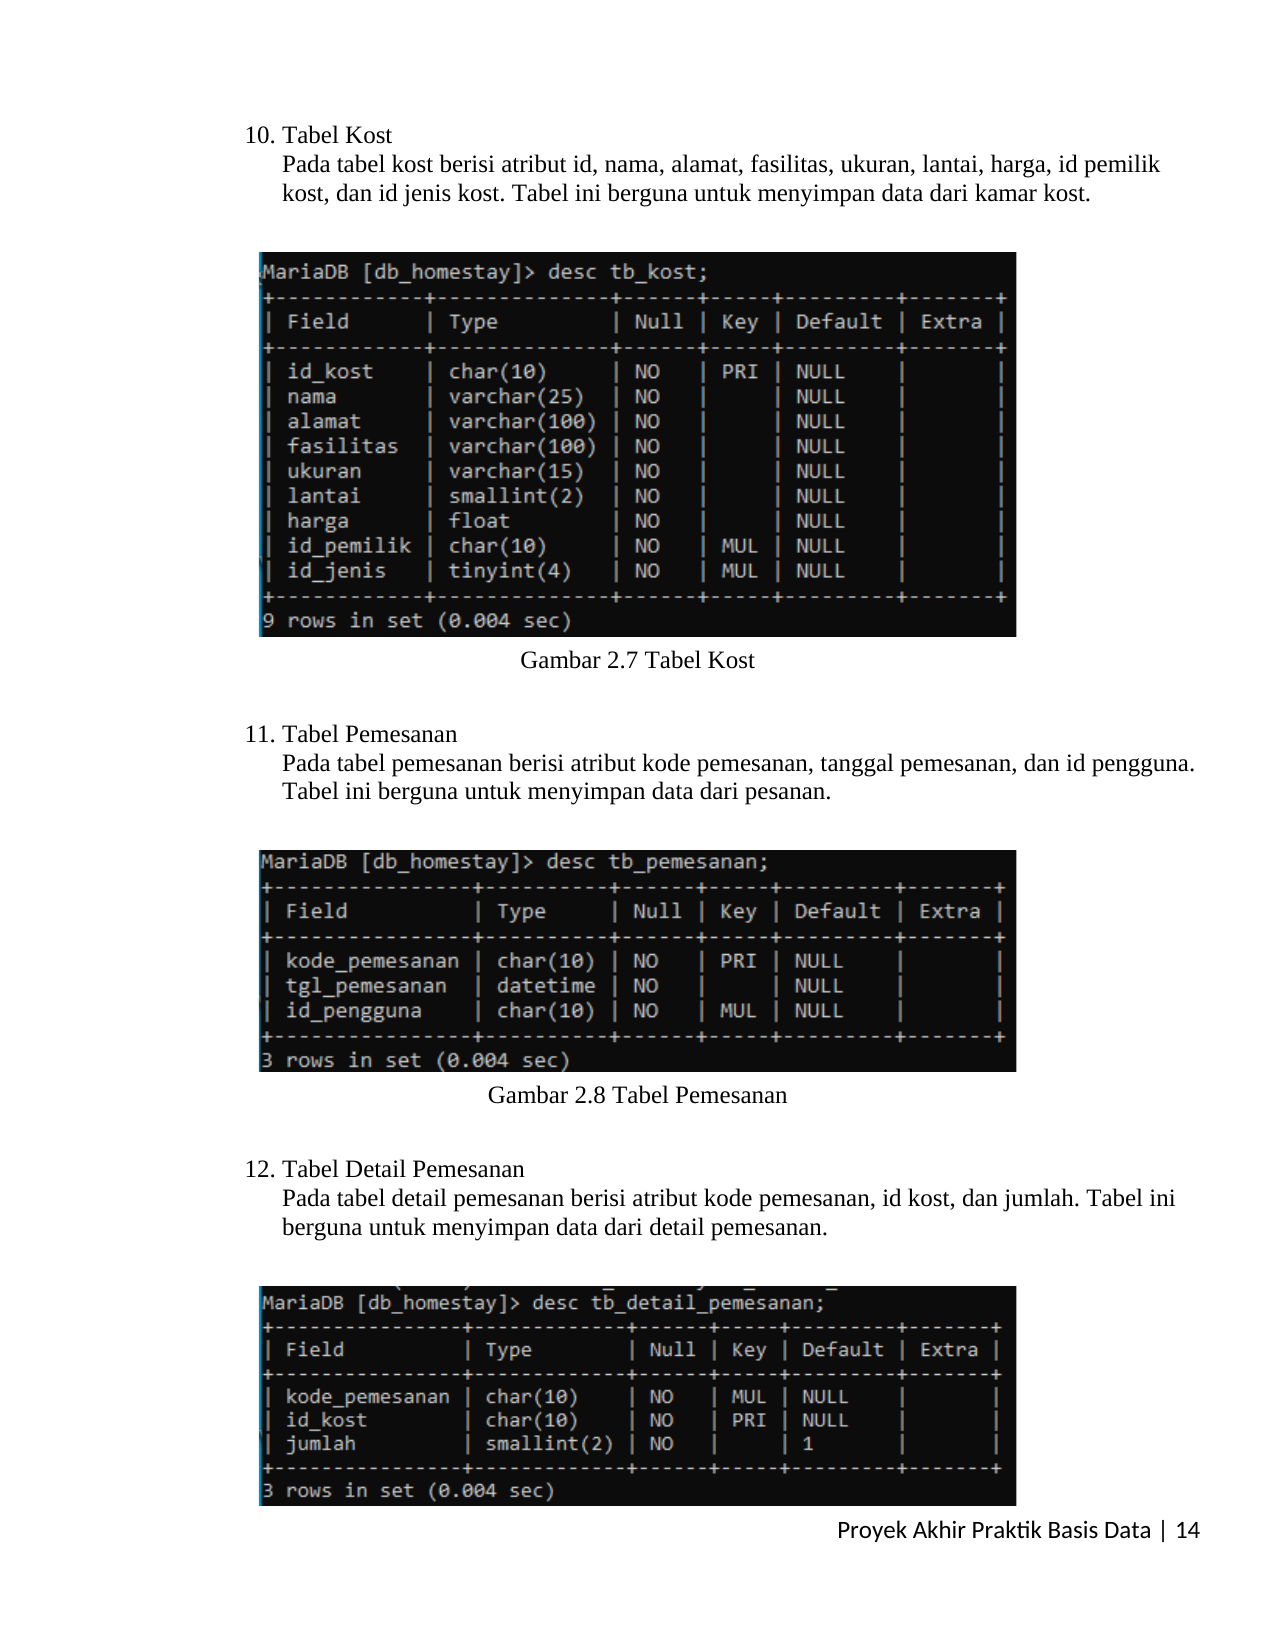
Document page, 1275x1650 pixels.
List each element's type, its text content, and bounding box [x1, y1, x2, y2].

list Pada tabel detail pemesanan berisi atribut kode pemesanan, id kost, dan jumlah. Tabel ini berguna untuk menyimpan data dari detail pemesanan. [282, 1183, 1200, 1241]
list Pada tabel pemesanan berisi atribut kode pemesanan, tanggal pemesanan, dan id pengguna. Tabel ini berguna untuk menyimpan data dari pesanan. [282, 748, 1200, 805]
list Pada tabel kost berisi atribut id, nama, alamat, fasilitas, ukuran, lantai, harga, id pemilik kost, dan id jenis kost. Tabel ini berguna untuk menyimpan data dari kamar kost. [282, 149, 1200, 207]
list Tabel Kost [244, 120, 1200, 149]
picture [258, 252, 1017, 637]
list Tabel Pemesanan [244, 719, 1200, 748]
text Gambar 2.7 Tabel Kost [75, 645, 1200, 673]
picture [261, 1286, 1017, 1506]
text Gambar 2.8 Tabel Pemesanan [75, 1080, 1200, 1109]
picture [258, 850, 1017, 1072]
list Tabel Detail Pemesanan [244, 1154, 1200, 1183]
